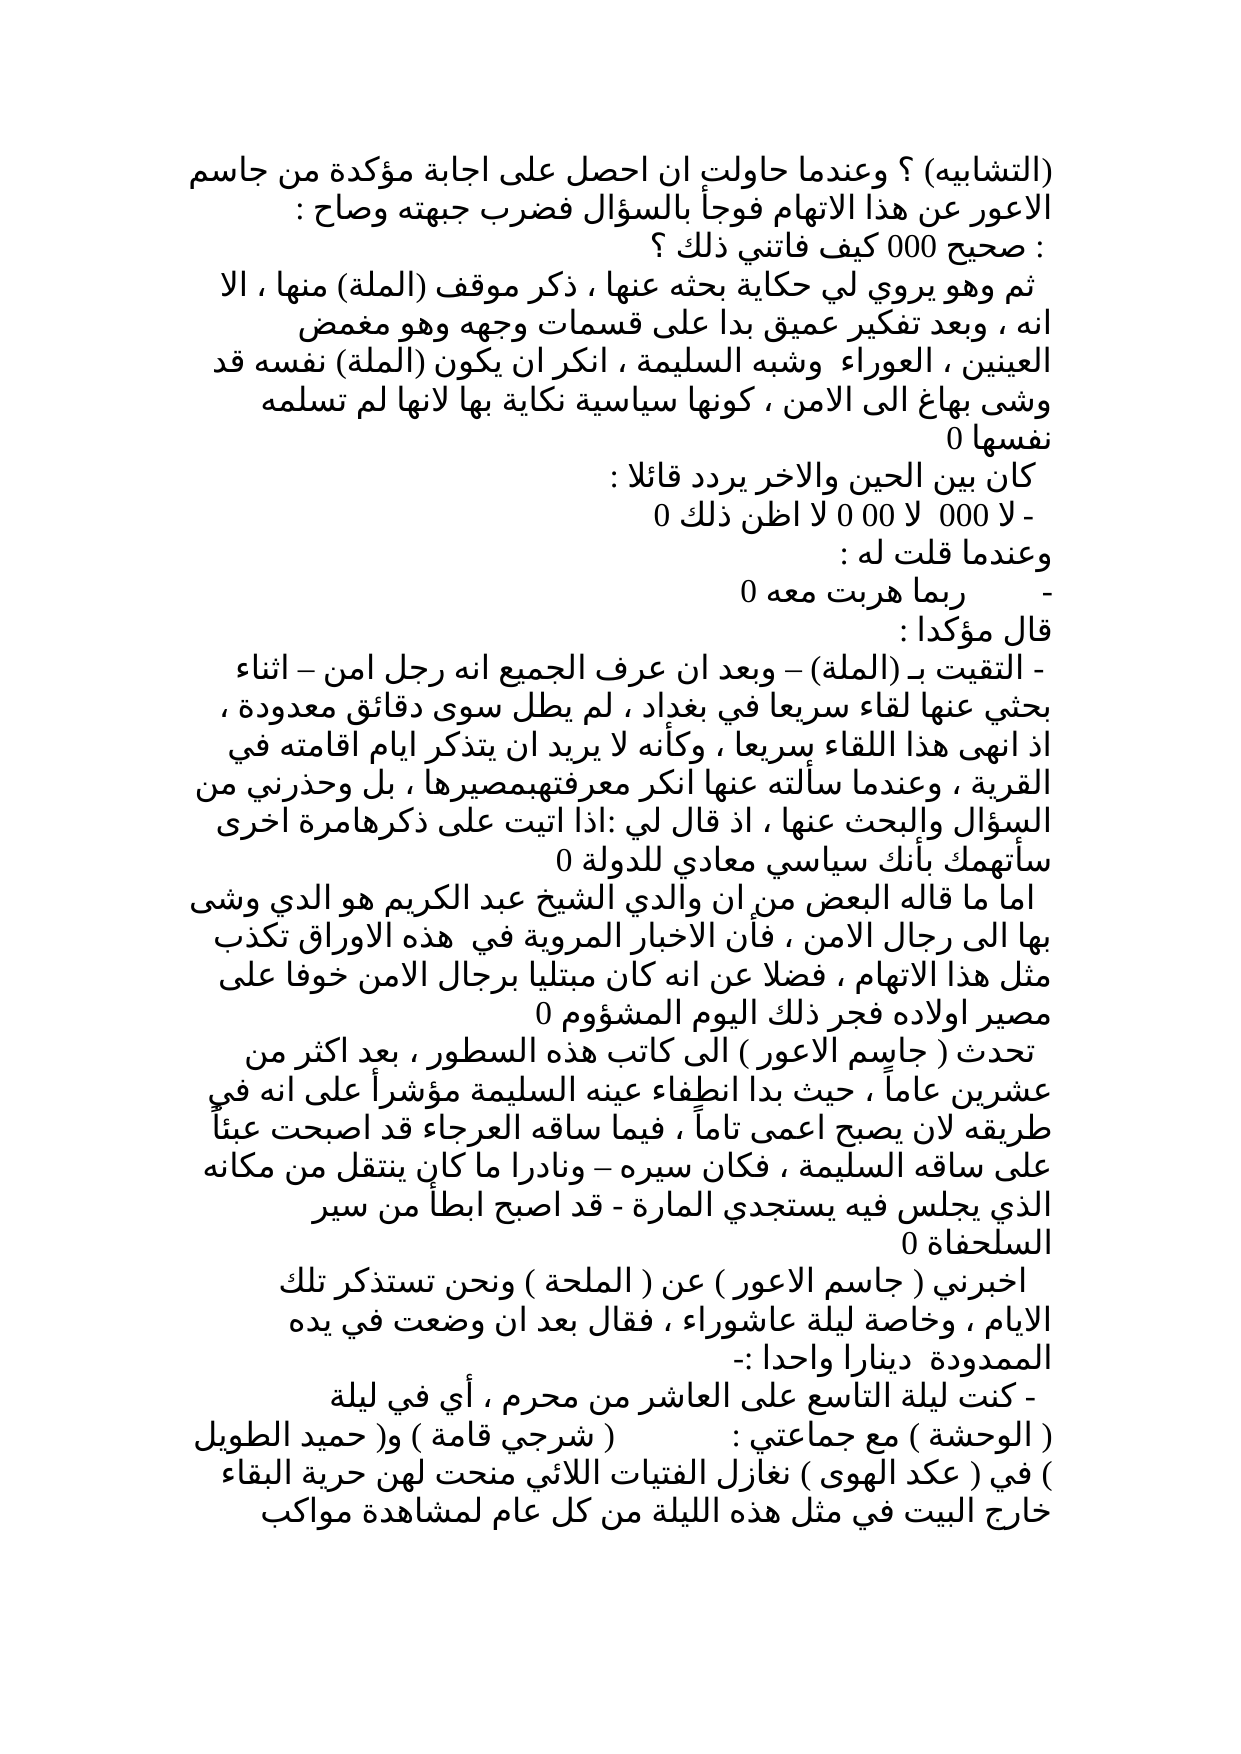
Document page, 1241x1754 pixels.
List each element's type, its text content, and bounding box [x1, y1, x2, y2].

text كان بين الحين والاخر يردد قائلا : [187, 457, 1053, 495]
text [187, 1377, 1053, 1530]
text - ربما هربت معه 0 [187, 572, 1053, 610]
text ثم وهو يروي لي حكاية بحثه عنها ، ذكر موقف (الملة) منها ، الا انه ، وبعد تفكير عميق بدا على قسمات وجهه وهو مغمض العينين ، العوراء وشبه السليمة ، انكر ان يكون (الملة) نفسه قد وشى بهاغ الى الامن ، كونها سياسية نكاية بها لانها لم تسلمه نفسها 0 [187, 265, 1053, 457]
text اخبرني ( جاسم الاعور ) عن ( الملحة ) ونحن تستذكر تلك الايام ، وخاصة ليلة عاشوراء ، فقال بعد ان وضعت في يده الممدودة دينارا واحدا :- [187, 1262, 1053, 1377]
text : صحيح 000 كيف فاتني ذلك ؟ [187, 227, 1053, 265]
text - لا 000 لا 00 0 لا اظن ذلك 0 [187, 495, 1053, 533]
text - التقيت بـ (الملة) – وبعد ان عرف الجميع انه رجل امن – اثناء بحثي عنها لقاء سريعا في بغداد ، لم يطل سوى دقائق معدودة ، اذ انهى هذا اللقاء سريعا ، وكأنه لا يريد ان يتذكر ايام اقامته في القرية ، وعندما سألته عنها انكر معرفتهبمصيرها ، بل وحذرني من السؤال والبحث عنها ، اذ قال لي :اذا اتيت على ذكرهامرة اخرى سأتهمك بأنك سياسي معادي للدولة 0 [187, 648, 1053, 878]
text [187, 150, 1053, 227]
text وعندما قلت له : [187, 533, 1053, 572]
text قال مؤكدا : [187, 610, 1053, 648]
text تحدث ( جاسم الاعور ) الى كاتب هذه السطور ، بعد اكثر من عشرين عاماً ، حيث بدا انطفاء عينه السليمة مؤشرأ على انه في طريقه لان يصبح اعمى تاماً ، فيما ساقه العرجاء قد اصبحت عبئاً على ساقه السليمة ، فكان سيره – ونادرا ما كان ينتقل من مكانه الذي يجلس فيه يستجدي المارة - قد اصبح ابطأ من سير السلحفاة 0 [187, 1032, 1053, 1262]
text اما ما قاله البعض من ان والدي الشيخ عبد الكريم هو الدي وشى بها الى رجال الامن ، فأن الاخبار المروية في هذه الاوراق تكذب مثل هذا الاتهام ، فضلا عن انه كان مبتليا برجال الامن خوفا على مصير اولاده فجر ذلك اليوم المشؤوم 0 [187, 878, 1053, 1032]
